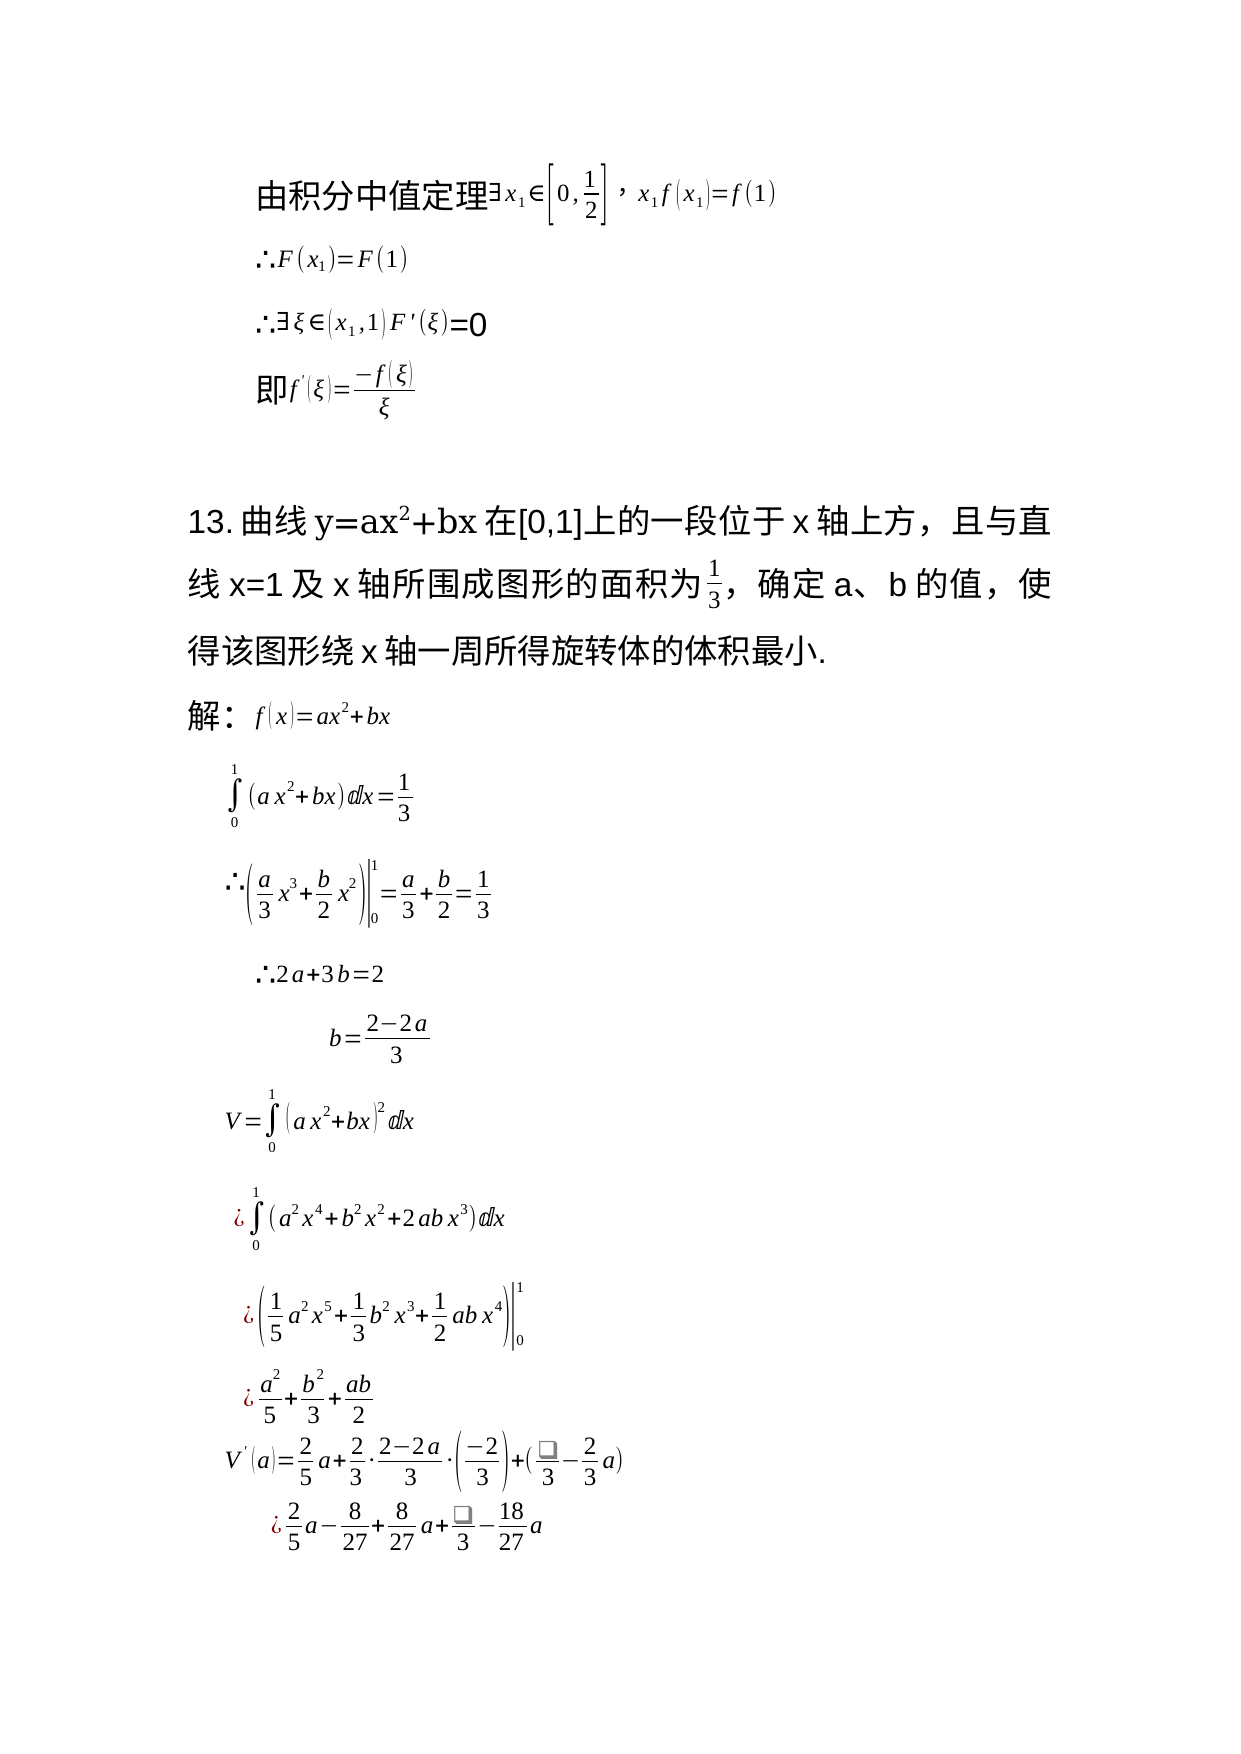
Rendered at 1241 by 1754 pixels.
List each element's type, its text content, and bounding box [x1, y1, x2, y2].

text ∴=0 [187, 292, 1053, 357]
text 13. 曲线y=ax2+bx在[0,1]上的一段位于x轴上方，且与直线x=1及x轴所围成图形的面积为，确定a、b的值，使得该图形绕x轴一周所得旋转体的体积最小. [187, 487, 1053, 682]
text 由积分中值定理 [187, 162, 1053, 227]
text ∴ [187, 844, 1053, 942]
text ∴ [187, 227, 1053, 292]
text ∴ [187, 942, 1053, 1007]
text 解： [187, 682, 1053, 747]
text 即 [187, 357, 1053, 422]
